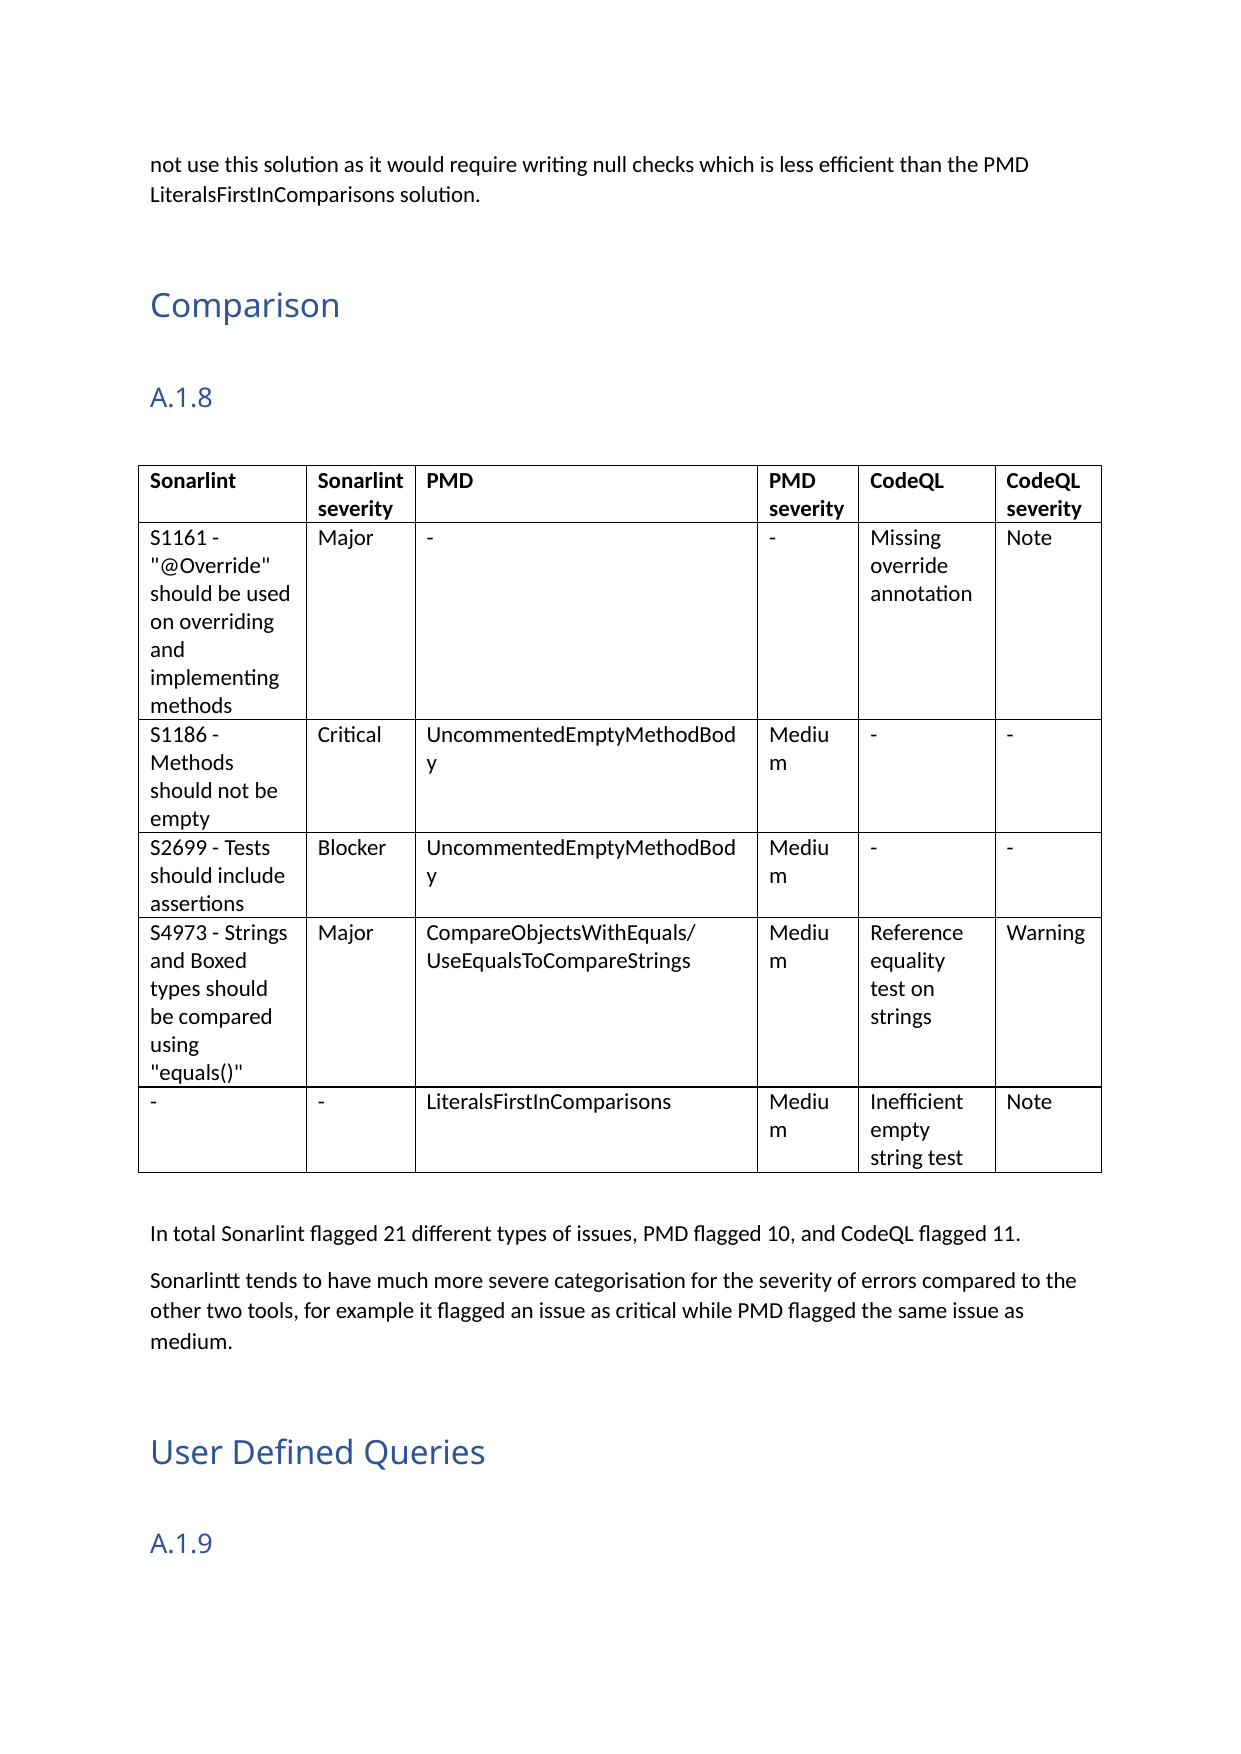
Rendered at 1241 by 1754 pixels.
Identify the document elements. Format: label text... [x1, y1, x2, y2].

table_cell Critical [307, 720, 415, 832]
table_cell - [307, 1088, 415, 1172]
table_cell Inefficient empty string test [859, 1088, 995, 1172]
table_cell Reference equality test on strings [859, 918, 995, 1086]
table_cell Major [307, 523, 415, 719]
table_cell - [139, 1088, 306, 1172]
table_cell - [758, 523, 858, 719]
table_header Sonarlint [139, 466, 306, 522]
table_header PMD [416, 466, 757, 522]
text In total Sonarlint flagged 21 different types of issues, PMD flagged 10, and CodeQL flagged 11. [150, 1219, 1090, 1247]
subtitle Comparison [150, 282, 1090, 328]
table_cell UncommentedEmptyMethodBody [416, 833, 757, 917]
table_cell CompareObjectsWithEquals/ UseEqualsToCompareStrings [416, 918, 757, 1086]
table_cell Medium [758, 1088, 858, 1172]
table_header CodeQL [859, 466, 995, 522]
table_header CodeQL severity [996, 466, 1101, 522]
subtitle User Defined Queries [150, 1429, 1090, 1474]
table_cell UncommentedEmptyMethodBody [416, 720, 757, 832]
table_cell S2699 - Tests should include assertions [139, 833, 306, 917]
table_cell - [416, 523, 757, 719]
table_cell Major [307, 918, 415, 1086]
table_cell Medium [758, 720, 858, 832]
table_cell Note [996, 1088, 1101, 1172]
table_cell S1161 - "@Override" should be used on overriding and implementing methods [139, 523, 306, 719]
subtitle A.1.8 [150, 378, 1090, 415]
table_cell Medium [758, 918, 858, 1086]
table_cell Warning [996, 918, 1101, 1086]
table_cell - [859, 833, 995, 917]
table_header Sonarlint severity [307, 466, 415, 522]
table_cell Blocker [307, 833, 415, 917]
table_cell Missing override annotation [859, 523, 995, 719]
table_cell S4973 - Strings and Boxed types should be compared using "equals()" [139, 918, 306, 1086]
table_cell - [996, 720, 1101, 832]
table_header PMD severity [758, 466, 858, 522]
text Sonarlintt tends to have much more severe categorisation for the severity of errors compared to the other two tools, for example it flagged an issue as critical while PMD flagged the same issue as medium. [150, 1266, 1090, 1355]
table_cell Medium [758, 833, 858, 917]
table_cell S1186 - Methods should not be empty [139, 720, 306, 832]
subtitle A.1.9 [150, 1525, 1090, 1562]
table_cell - [996, 833, 1101, 917]
table_cell Note [996, 523, 1101, 719]
table_cell - [859, 720, 995, 832]
table_cell LiteralsFirstInComparisons [416, 1088, 757, 1172]
